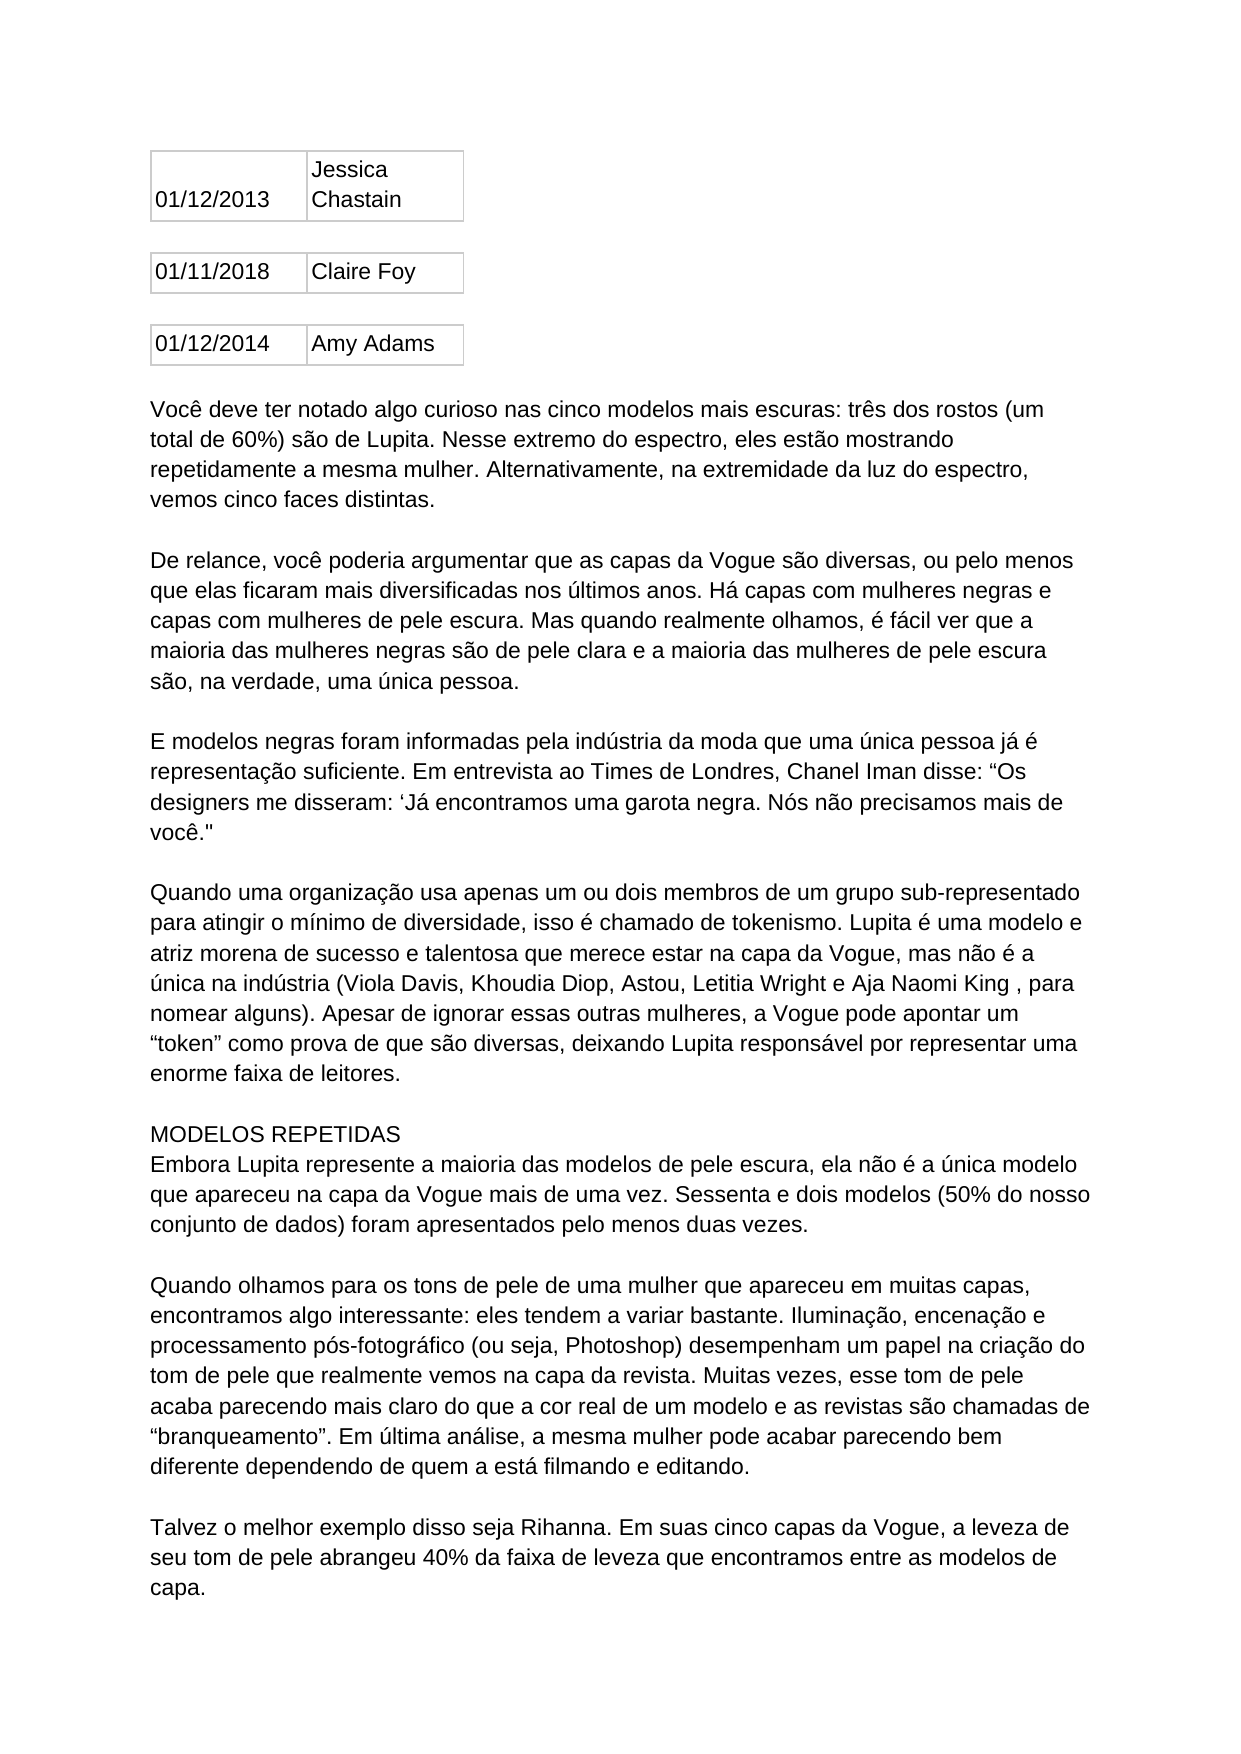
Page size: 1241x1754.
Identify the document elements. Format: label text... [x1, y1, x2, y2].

table_header Claire Foy [308, 254, 463, 292]
text Talvez o melhor exemplo disso seja Rihanna. Em suas cinco capas da Vogue, a leveza de seu tom de pele abrangeu 40% da faixa de leveza que encontramos entre as modelos de capa. [150, 1513, 1090, 1600]
table_header Jessica Chastain [308, 152, 463, 220]
text Embora Lupita represente a maioria das modelos de pele escura, ela não é a única modelo que apareceu na capa da Vogue mais de uma vez. Sessenta e dois modelos (50% do nosso conjunto de dados) foram apresentados pelo menos duas vezes. [150, 1151, 1090, 1238]
text De relance, você poderia argumentar que as capas da Vogue são diversas, ou pelo menos que elas ficaram mais diversificadas nos últimos anos. Há capas com mulheres negras e capas com mulheres de pele escura. Mas quando realmente olhamos, é fácil ver que a maioria das mulheres negras são de pele clara e a maioria das mulheres de pele escura são, na verdade, uma única pessoa. [150, 547, 1090, 694]
text MODELOS REPETIDAS [150, 1121, 1090, 1147]
text Quando uma organização usa apenas um ou dois membros de um grupo sub-representado para atingir o mínimo de diversidade, isso é chamado de tokenismo. Lupita é uma modelo e atriz morena de sucesso e talentosa que merece estar na capa da Vogue, mas não é a única na indústria (Viola Davis, Khoudia Diop, Astou, Letitia Wright e Aja Naomi King , para nomear alguns). Apesar de ignorar essas outras mulheres, a Vogue pode apontar um “token” como prova de que são diversas, deixando Lupita responsável por representar uma enorme faixa de leitores. [150, 879, 1090, 1087]
text Você deve ter notado algo curioso nas cinco modelos mais escuras: três dos rostos (um total de 60%) são de Lupita. Nesse extremo do espectro, eles estão mostrando repetidamente a mesma mulher. Alternativamente, na extremidade da luz do espectro, vemos cinco faces distintas. [150, 396, 1090, 513]
table_header Amy Adams [308, 326, 463, 364]
table_header 01/12/2014 [152, 326, 306, 364]
table_header 01/11/2018 [152, 254, 306, 292]
table_header 01/12/2013 [152, 152, 306, 220]
text E modelos negras foram informadas pela indústria da moda que uma única pessoa já é representação suficiente. Em entrevista ao Times de Londres, Chanel Iman disse: “Os designers me disseram: ‘Já encontramos uma garota negra. Nós não precisamos mais de você." [150, 728, 1090, 845]
text Quando olhamos para os tons de pele de uma mulher que apareceu em muitas capas, encontramos algo interessante: eles tendem a variar bastante. Iluminação, encenação e processamento pós-fotográfico (ou seja, Photoshop) desempenham um papel na criação do tom de pele que realmente vemos na capa da revista. Muitas vezes, esse tom de pele acaba parecendo mais claro do que a cor real de um modelo e as revistas são chamadas de “branqueamento”. Em última análise, a mesma mulher pode acabar parecendo bem diferente dependendo de quem a está filmando e editando. [150, 1272, 1090, 1479]
